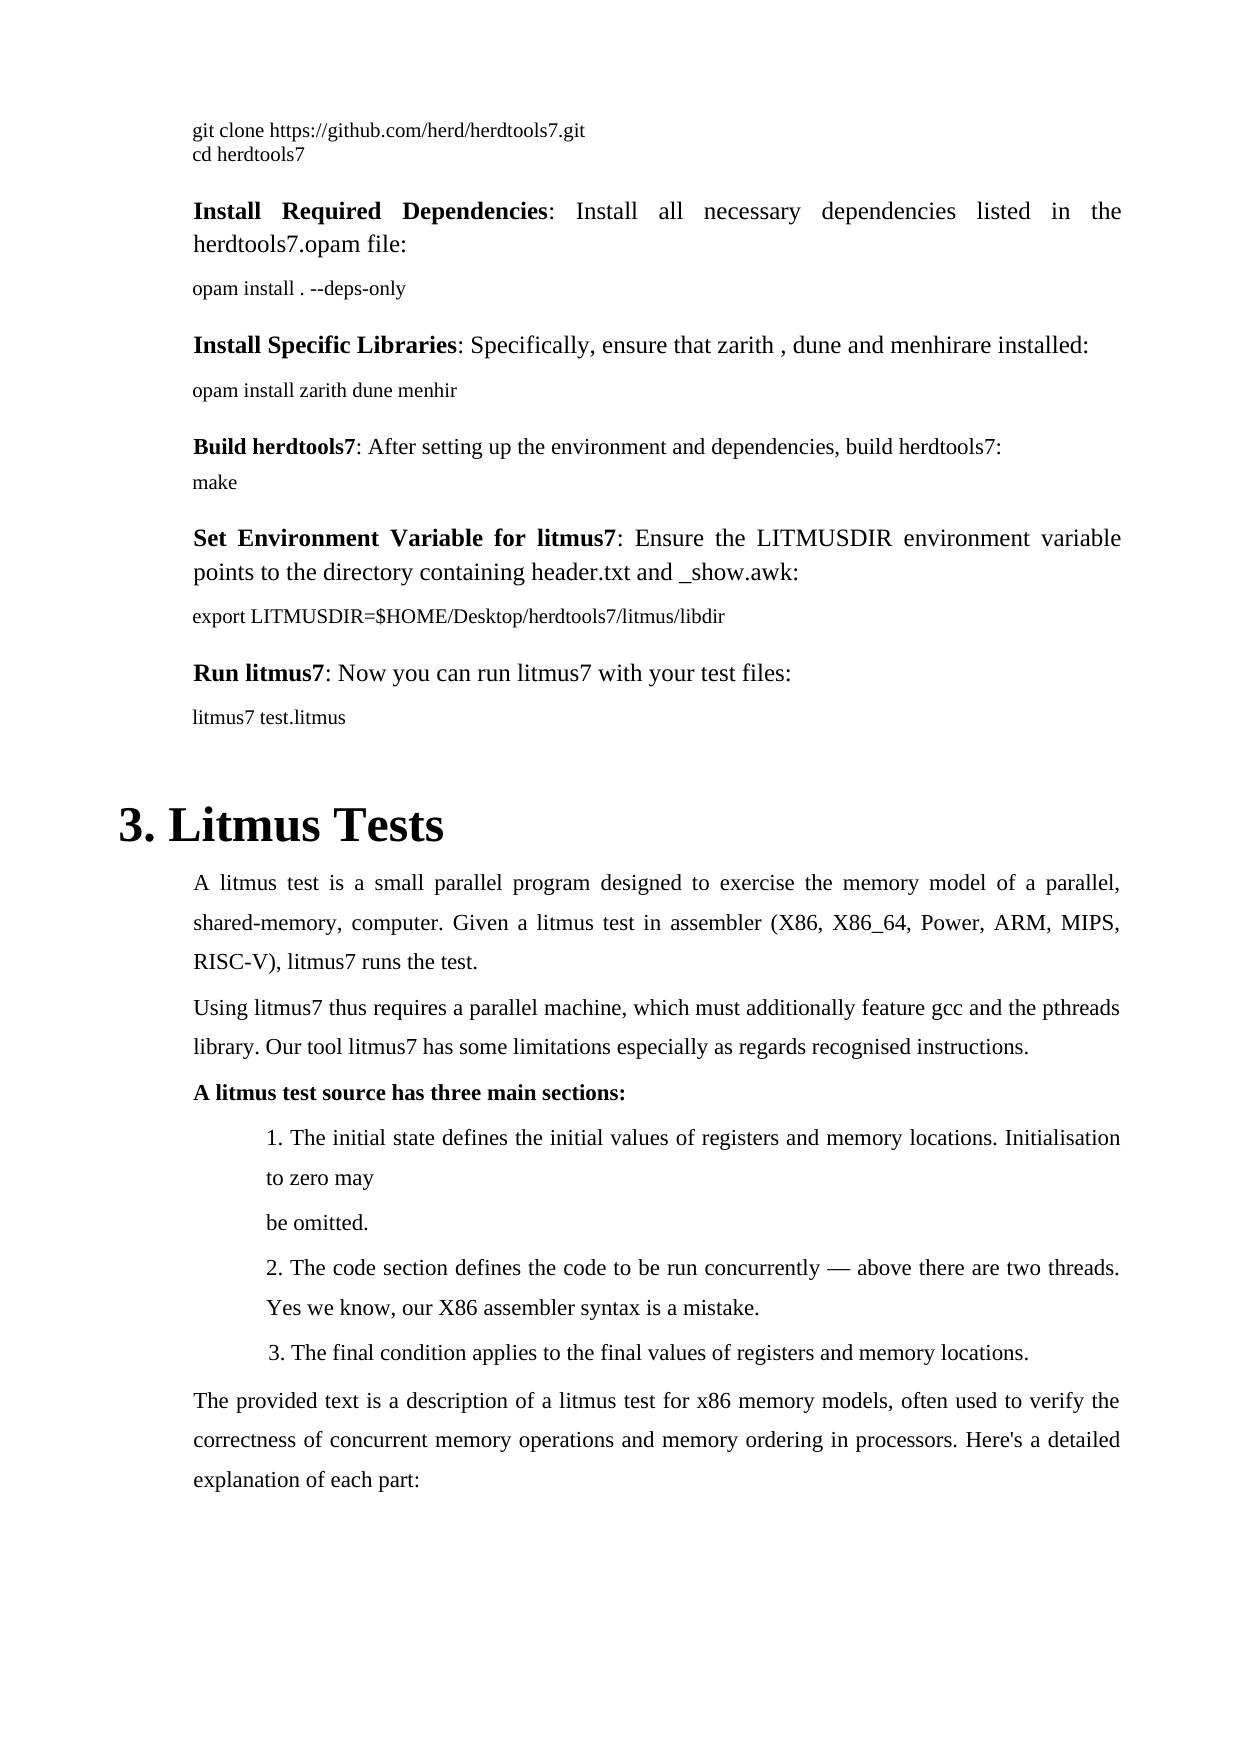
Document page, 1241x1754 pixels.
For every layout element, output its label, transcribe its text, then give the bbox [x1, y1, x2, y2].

text opam install . --deps-only [192, 276, 1122, 300]
text 1. The initial state defines the initial values of registers and memory locations. Initialisation to zero may [266, 1124, 1122, 1190]
list Build herdtools7: After setting up the environment and dependencies, build herdtools7: [156, 431, 1122, 460]
text cd herdtools7 [192, 142, 1122, 166]
text 3. The final condition applies to the final values of registers and memory locations. [268, 1339, 1122, 1366]
text 2. The code section defines the code to be run concurrently — above there are two threads. Yes we know, our X86 assembler syntax is a mistake. [266, 1254, 1122, 1320]
list Using litmus7 thus requires a parallel machine, which must additionally feature gcc and the pthreads library. Our tool litmus7 has some limitations especially as regards recognised instructions. [156, 994, 1122, 1059]
text litmus7 test.litmus [192, 705, 1122, 729]
text A litmus test source has three main sections: [193, 1079, 1122, 1105]
list Install Specific Libraries: Specifically, ensure that zarith , dune and menhirare installed: [164, 330, 1122, 359]
text git clone https://github.com/herd/herdtools7.git [192, 118, 1122, 142]
text opam install zarith dune menhir [192, 377, 1122, 402]
list Install Required Dependencies: Install all necessary dependencies listed in the herdtools7.opam file: [164, 196, 1122, 257]
subtitle 3. Litmus Tests [118, 795, 1122, 852]
text be omitted. [266, 1209, 1122, 1235]
text export LITMUSDIR=$HOME/Desktop/herdtools7/litmus/libdir [192, 604, 1122, 628]
list Set Environment Variable for litmus7: Ensure the LITMUSDIR environment variable points to the directory containing header.txt and _show.awk: [164, 523, 1122, 585]
list The provided text is a description of a litmus test for x86 memory models, often used to verify the correctness of concurrent memory operations and memory ordering in processors. Here's a detailed explanation of each part: [156, 1385, 1122, 1492]
text make [192, 470, 1122, 494]
list Run litmus7: Now you can run litmus7 with your test files: [164, 658, 1122, 686]
list A litmus test is a small parallel program designed to exercise the memory model of a parallel, shared-memory, computer. Given a litmus test in assembler (X86, X86_64, Power, ARM, MIPS, RISC-V), litmus7 runs the test. [156, 867, 1122, 975]
